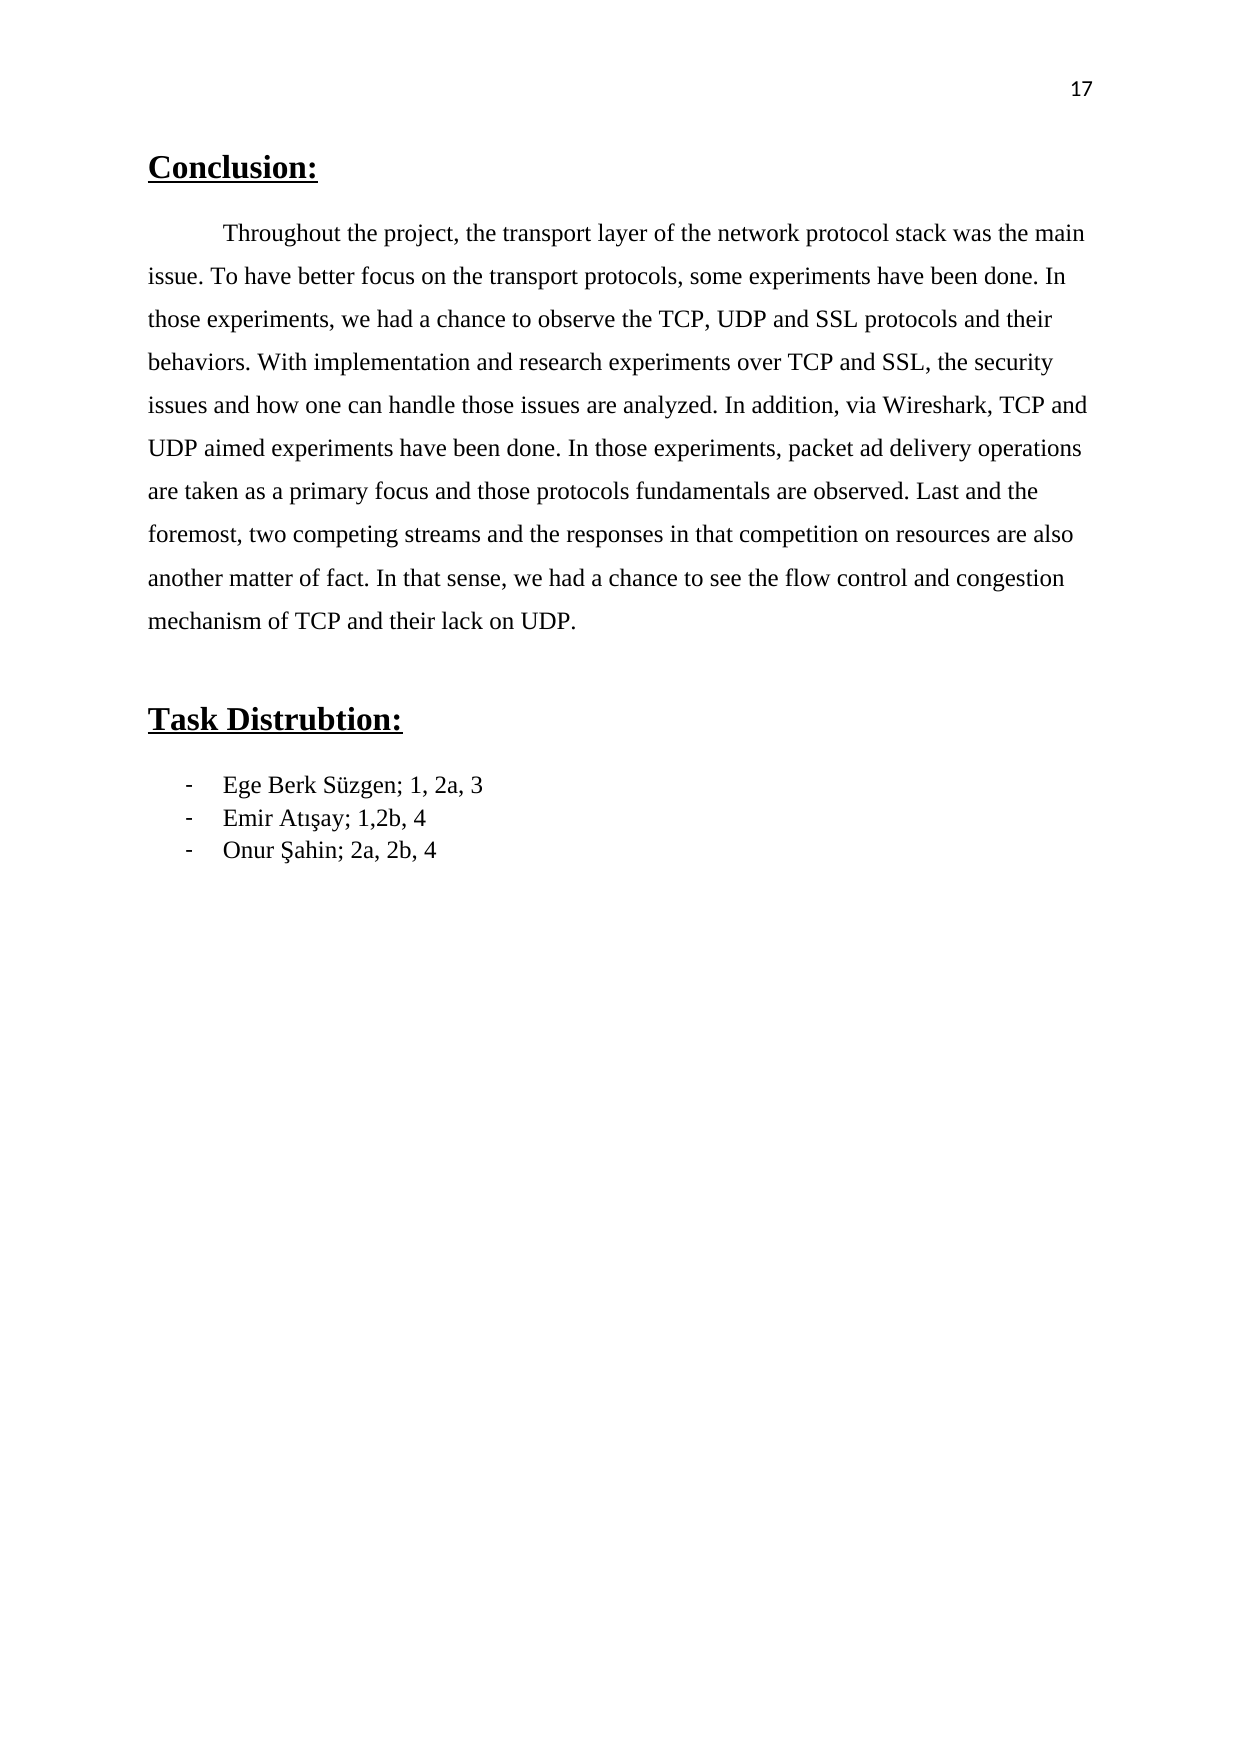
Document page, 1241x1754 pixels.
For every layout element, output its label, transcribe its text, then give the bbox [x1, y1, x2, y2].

list Emir Atışay; 1,2b, 4 [185, 802, 1093, 832]
list Onur Şahin; 2a, 2b, 4 [185, 835, 1093, 865]
subtitle Conclusion: [148, 148, 1093, 186]
list Ege Berk Süzgen; 1, 2a, 3 [185, 769, 1093, 799]
subtitle Task Distrubtion: [148, 699, 1093, 737]
text Throughout the project, the transport layer of the network protocol stack was the main issue. To have better focus on the transport protocols, some experiments have been done. In those experiments, we had a chance to observe the TCP, UDP and SSL protocols and their behaviors. With implementation and research experiments over TCP and SSL, the security issues and how one can handle those issues are analyzed. In addition, via Wireshark, TCP and UDP aimed experiments have been done. In those experiments, packet ad delivery operations are taken as a primary focus and those protocols fundamentals are observed. Last and the foremost, two competing streams and the responses in that competition on resources are also another matter of fact. In that sense, we had a chance to see the flow control and congestion mechanism of TCP and their lack on UDP. [148, 218, 1093, 634]
